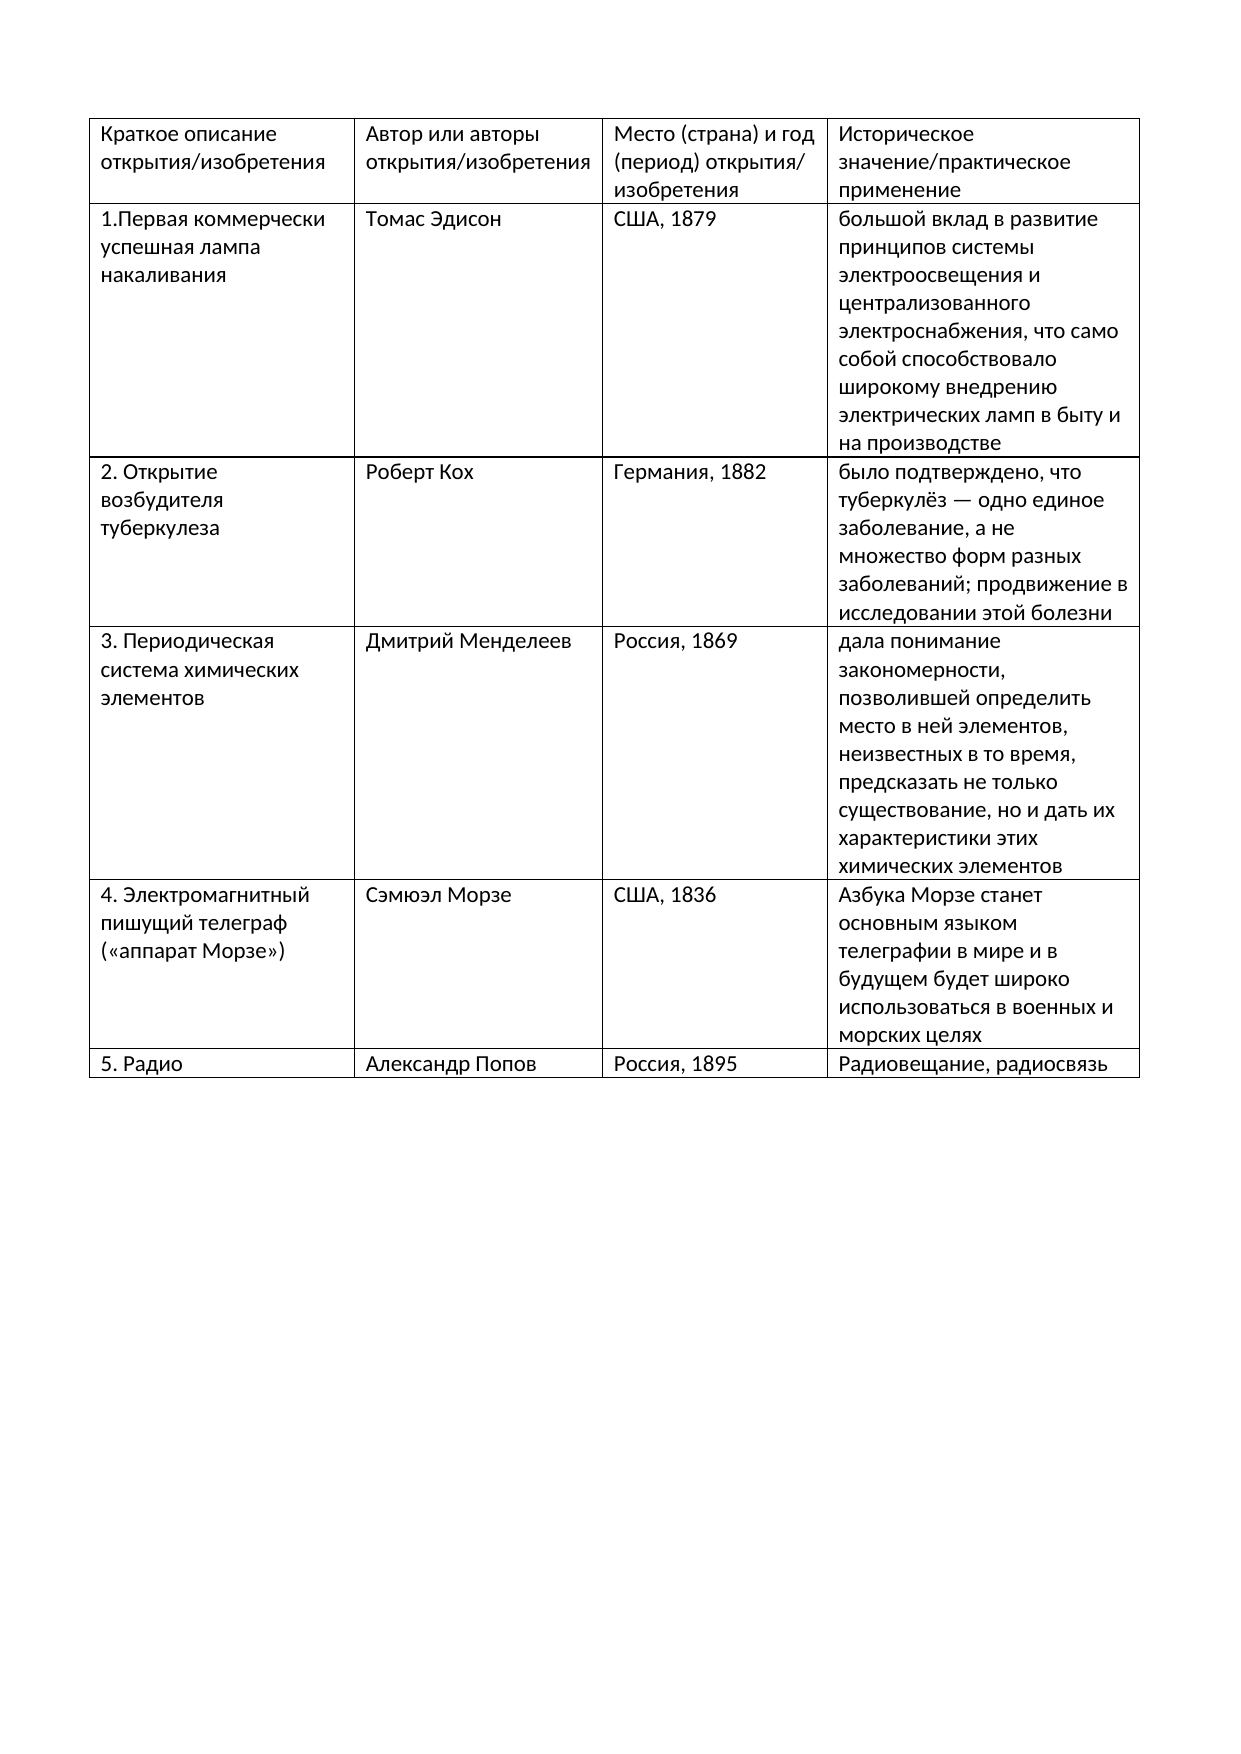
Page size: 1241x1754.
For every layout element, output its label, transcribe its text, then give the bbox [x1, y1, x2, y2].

table_cell дала понимание закономерности, позволившей определить место в ней элементов, неизвестных в то время, предсказать не только существование, но и дать их характеристики этих химических элементов [828, 627, 1139, 879]
table_cell 1.Первая коммерчески успешная лампа накаливания [90, 204, 354, 456]
table_cell Россия, 1895 [603, 1049, 827, 1077]
table_cell США, 1879 [603, 204, 827, 456]
table_header Краткое описание открытия/изобретения [90, 119, 354, 203]
table_cell Роберт Кох [355, 458, 602, 626]
table_cell было подтверждено, что туберкулёз — одно единое заболевание, а не множество форм разных заболеваний; продвижение в исследовании этой болезни [828, 458, 1139, 626]
table_cell Азбука Морзе станет основным языком телеграфии в мире и в будущем будет широко использоваться в военных и морских целях [828, 880, 1139, 1048]
table_header Автор или авторы открытия/изобретения [355, 119, 602, 203]
table_cell большой вклад в развитие принципов системы электроосвещения и централизованного электроснабжения, что само собой способствовало широкому внедрению электрических ламп в быту и на производстве [828, 204, 1139, 456]
table_cell Томас Эдисон [355, 204, 602, 456]
table_cell 3. Периодическая система химических элементов [90, 627, 354, 879]
table_cell Сэмюэл Морзе [355, 880, 602, 1048]
table_cell 5. Радио [90, 1049, 354, 1077]
table_cell Россия, 1869 [603, 627, 827, 879]
table_cell 4. Электромагнитный пишущий телеграф («аппарат Морзе») [90, 880, 354, 1048]
table_cell Дмитрий Менделеев [355, 627, 602, 879]
table_header Историческое значение/практическое применение [828, 119, 1139, 203]
table_cell США, 1836 [603, 880, 827, 1048]
table_header Место (страна) и год (период) открытия/ изобретения [603, 119, 827, 203]
table_cell Германия, 1882 [603, 458, 827, 626]
table_cell 2. Открытие возбудителя туберкулеза [90, 458, 354, 626]
table_cell Радиовещание, радиосвязь [828, 1049, 1139, 1077]
table_cell Александр Попов [355, 1049, 602, 1077]
